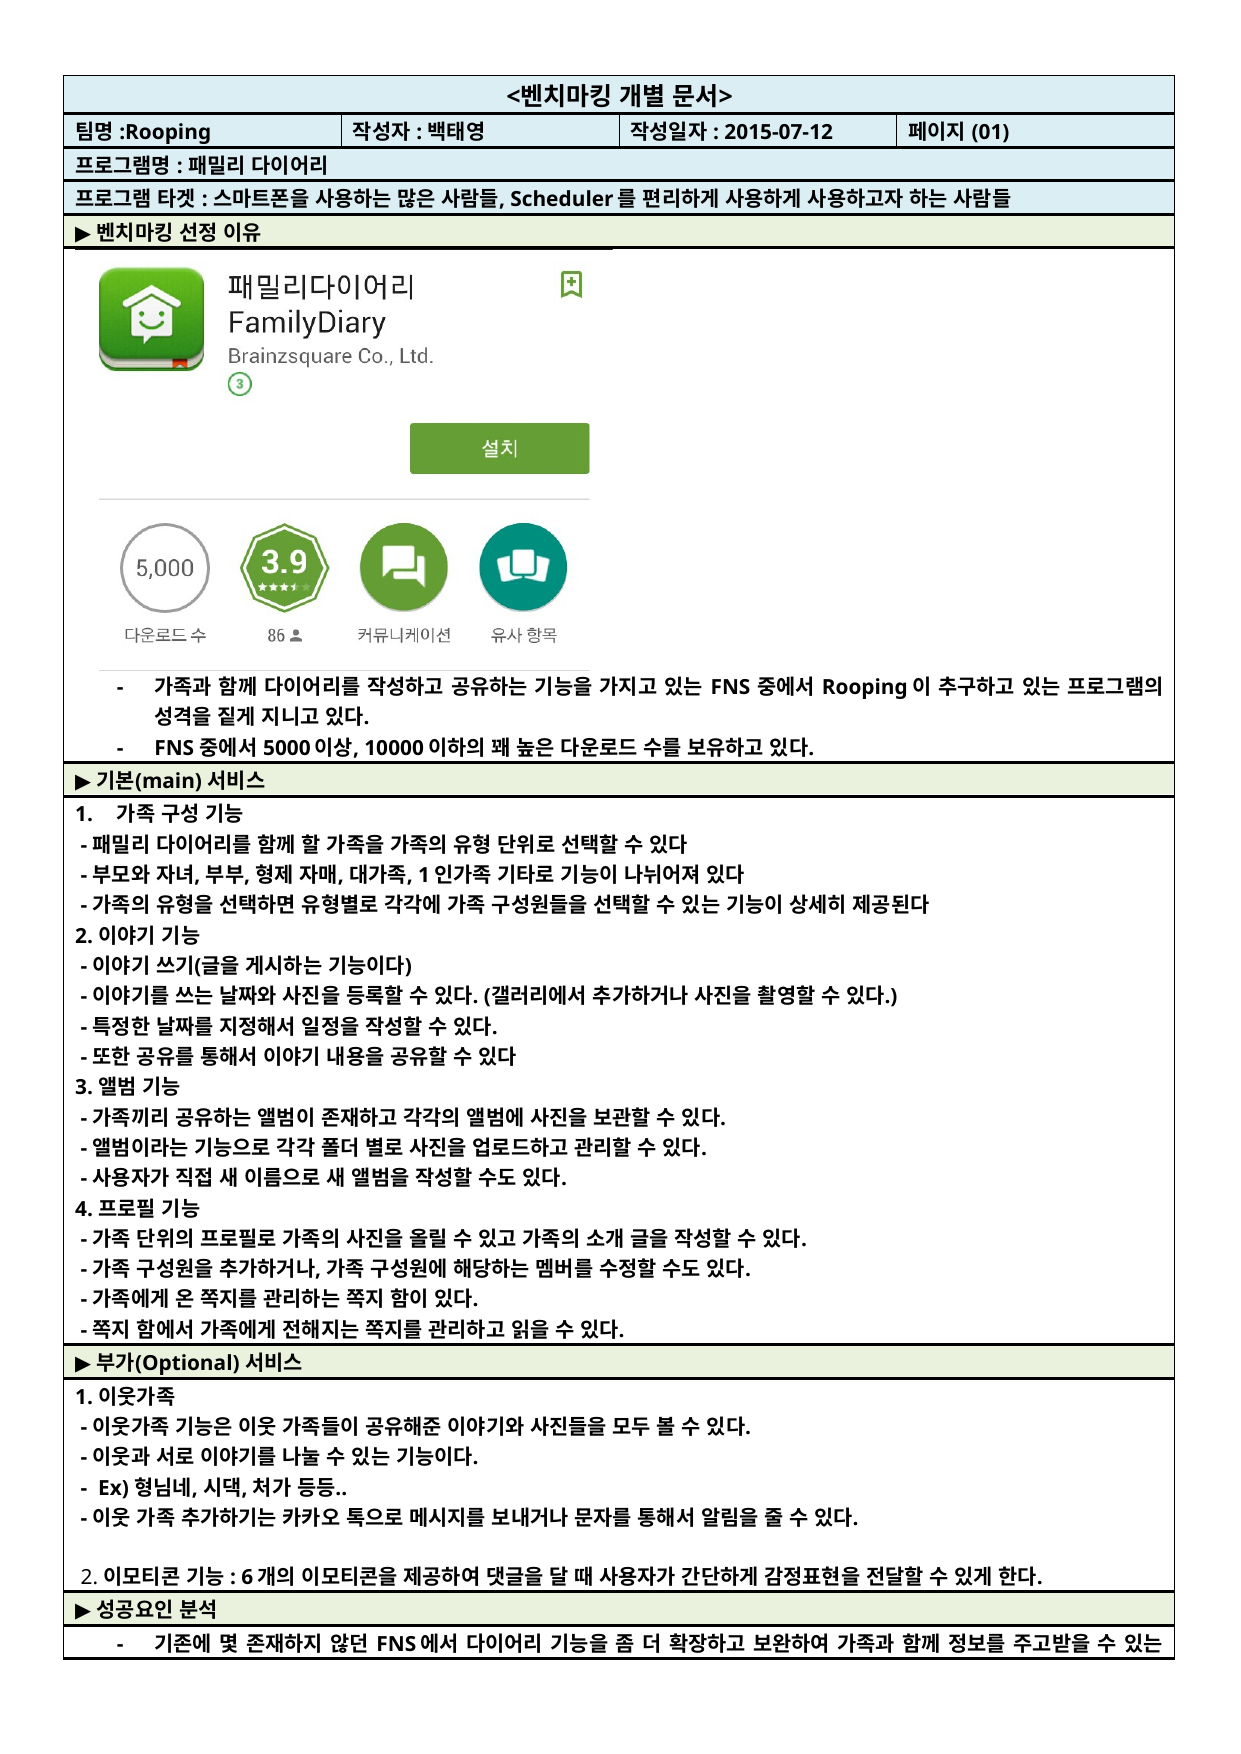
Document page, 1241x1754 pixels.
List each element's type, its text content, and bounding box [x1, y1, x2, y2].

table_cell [64, 1627, 1174, 1657]
table_cell 작성일자 : 2015-07-12 [620, 115, 896, 146]
table_cell 가족과 함께 다이어리를 작성하고 공유하는 기능을 가지고 있는 FNS 중에서 Rooping이 추구하고 있는 프로그램의 성격을 짙게 지니고 있다. FNS 중에서 5000이상, 10000이하의 꽤 높은 다운로드 수를 보유하고 있다. [64, 249, 1174, 761]
table_cell ▶ 기본(main) 서비스 [64, 764, 1174, 794]
table_cell 페이지 (01) [897, 115, 1174, 146]
picture [75, 249, 613, 671]
table_cell 작성자 : 백태영 [342, 115, 619, 146]
table_header <벤치마킹 개별 문서> [64, 76, 1174, 112]
table_cell 프로그램명 : 패밀리 다이어리 [64, 149, 1174, 179]
table_cell 가족 구성 기능 - 패밀리 다이어리를 함께 할 가족을 가족의 유형 단위로 선택할 수 있다 - 부모와 자녀, 부부, 형제 자매, 대가족, 1인가족 기타로 기능이 나뉘어져 있다 - 가족의 유형을 선택하면 유형별로 각각에 가족 구성원들을 선택할 수 있는 기능이 상세히 제공된다 2. 이야기 기능 - 이야기 쓰기(글을 게시하는 기능이다) - 이야기를 쓰는 날짜와 사진을 등록할 수 있다. (갤러리에서 추가하거나 사진을 촬영할 수 있다.) - 특정한 날짜를 지정해서 일정을 작성할 수 있다. - 또한 공유를 통해서 이야기 내용을 공유할 수 있다 3. 앨범 기능 - 가족끼리 공유하는 앨범이 존재하고 각각의 앨범에 사진을 보관할 수 있다. - 앨범이라는 기능으로 각각 폴더 별로 사진을 업로드하고 관리할 수 있다. - 사용자가 직접 새 이름으로 새 앨범을 작성할 수도 있다. 4. 프로필 기능 - 가족 단위의 프로필로 가족의 사진을 올릴 수 있고 가족의 소개 글을 작성할 수 있다. - 가족 구성원을 추가하거나, 가족 구성원에 해당하는 멤버를 수정할 수도 있다. - 가족에게 온 쪽지를 관리하는 쪽지 함이 있다. - 쪽지 함에서 가족에게 전해지는 쪽지를 관리하고 읽을 수 있다. [64, 798, 1174, 1343]
table_cell ▶ 벤치마킹 선정 이유 [64, 216, 1174, 246]
table_cell 프로그램 타겟 : 스마트폰을 사용하는 많은 사람들, Scheduler를 편리하게 사용하게 사용하고자 하는 사람들 [64, 182, 1174, 213]
table_cell ▶ 부가(Optional) 서비스 [64, 1346, 1174, 1377]
table_cell 팀명 :Rooping [64, 115, 341, 146]
table_cell ▶ 성공요인 분석 [64, 1593, 1174, 1624]
table_cell 1. 이웃가족 - 이웃가족 기능은 이웃 가족들이 공유해준 이야기와 사진들을 모두 볼 수 있다. - 이웃과 서로 이야기를 나눌 수 있는 기능이다. - Ex) 형님네, 시댁, 처가 등등.. - 이웃 가족 추가하기는 카카오 톡으로 메시지를 보내거나 문자를 통해서 알림을 줄 수 있다. 2. 이모티콘 기능 : 6개의 이모티콘을 제공하여 댓글을 달 때 사용자가 간단하게 감정표현을 전달할 수 있게 한다. [64, 1380, 1174, 1590]
